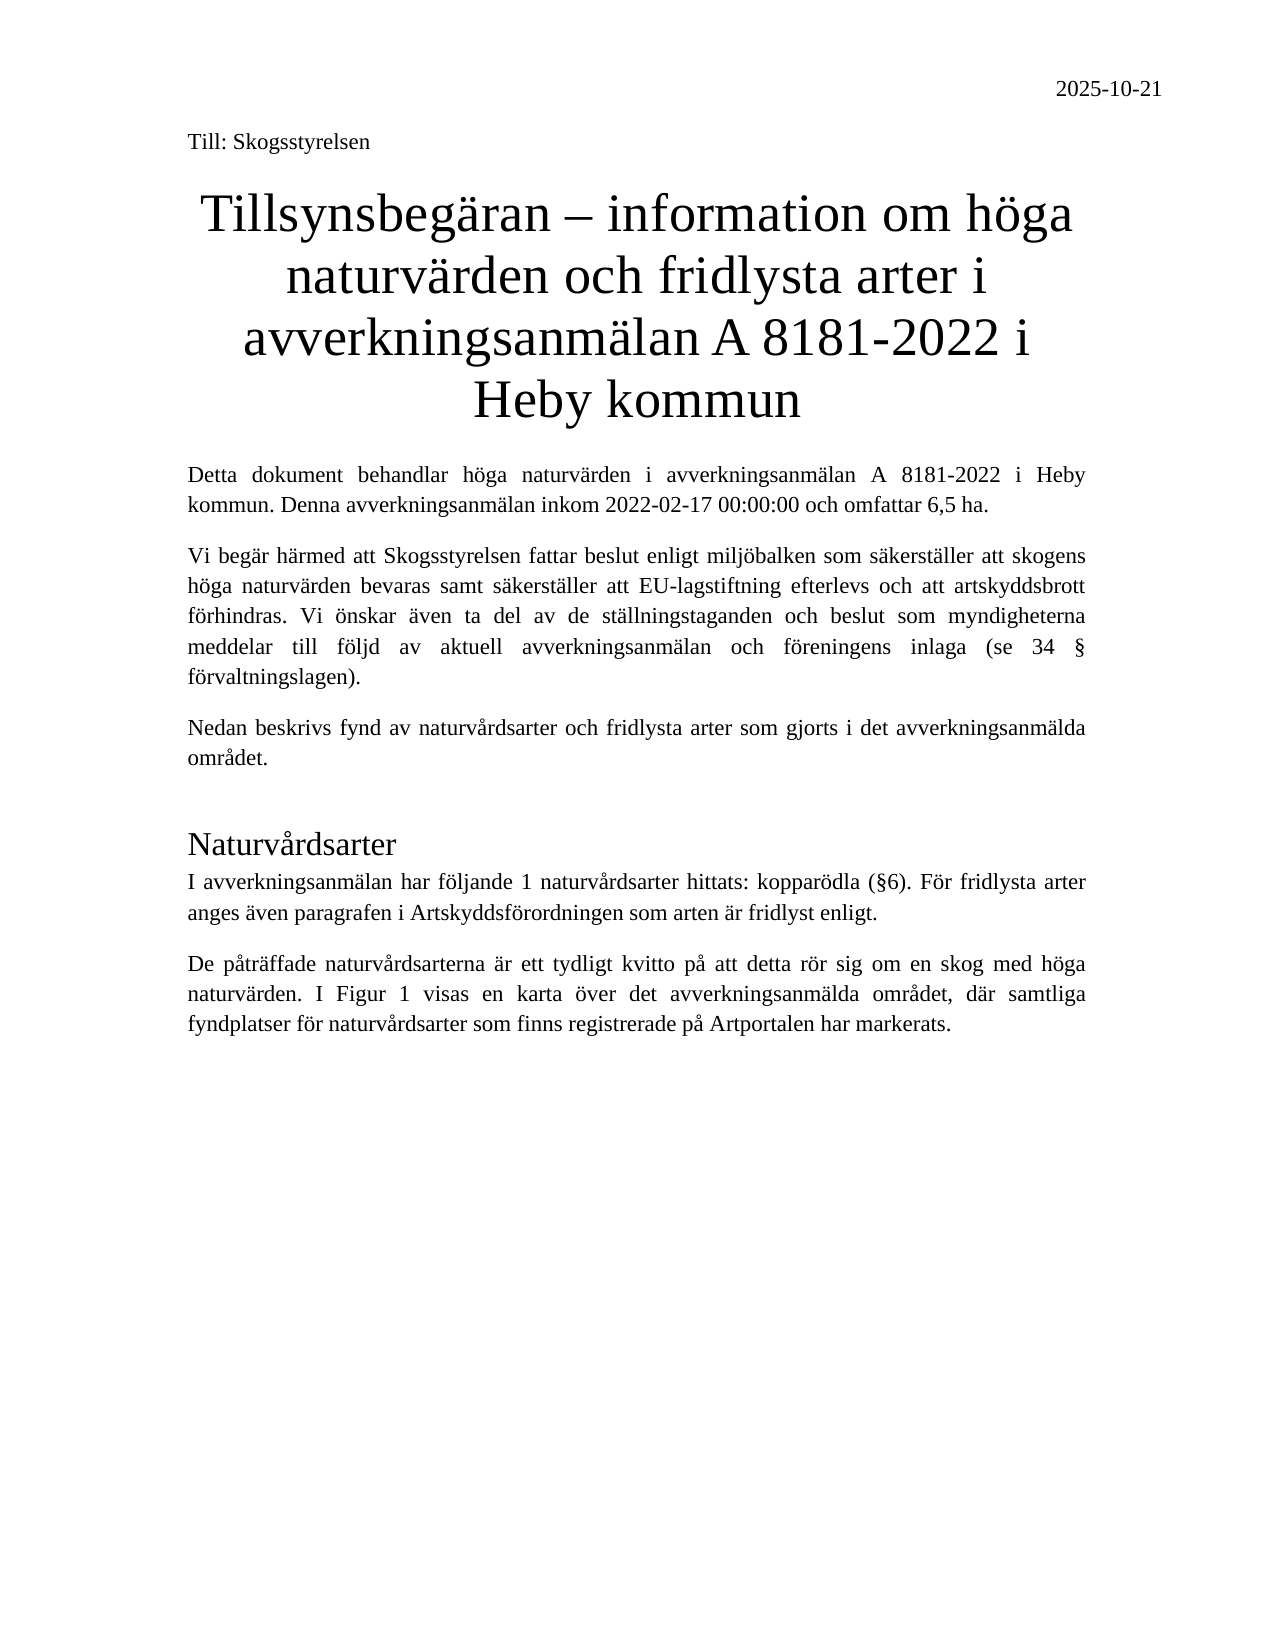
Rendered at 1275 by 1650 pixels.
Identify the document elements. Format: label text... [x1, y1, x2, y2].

title Tillsynsbegäran – information om höga naturvärden och fridlysta arter i avverkningsanmälan A 8181-2022 i Heby kommun [187, 180, 1087, 429]
text Nedan beskrivs fynd av naturvårdsarter och fridlysta arter som gjorts i det avverkningsanmälda området. [187, 714, 1087, 771]
subtitle Naturvårdsarter [187, 824, 1087, 863]
text Detta dokument behandlar höga naturvärden i avverkningsanmälan A 8181-2022 i Heby kommun. Denna avverkningsanmälan inkom 2022-02-17 00:00:00 och omfattar 6,5 ha. [187, 461, 1087, 517]
text Vi begär härmed att Skogsstyrelsen fattar beslut enligt miljöbalken som säkerställer att skogens höga naturvärden bevaras samt säkerställer att EU-lagstiftning efterlevs och att artskyddsbrott förhindras. Vi önskar även ta del av de ställningstaganden och beslut som myndigheterna meddelar till följd av aktuell avverkningsanmälan och föreningens inlaga (se 34 § förvaltningslagen). [187, 542, 1087, 689]
text De påträffade naturvårdsarterna är ett tydligt kvitto på att detta rör sig om en skog med höga naturvärden. I Figur 1 visas en karta över det avverkningsanmälda området, där samtliga fyndplatser för naturvårdsarter som finns registrerade på Artportalen har markerats. [187, 950, 1087, 1036]
text I avverkningsanmälan har följande 1 naturvårdsarter hittats: kopparödla (§6). För fridlysta arter anges även paragrafen i Artskyddsförordningen som arten är fridlyst enligt. [187, 868, 1087, 925]
